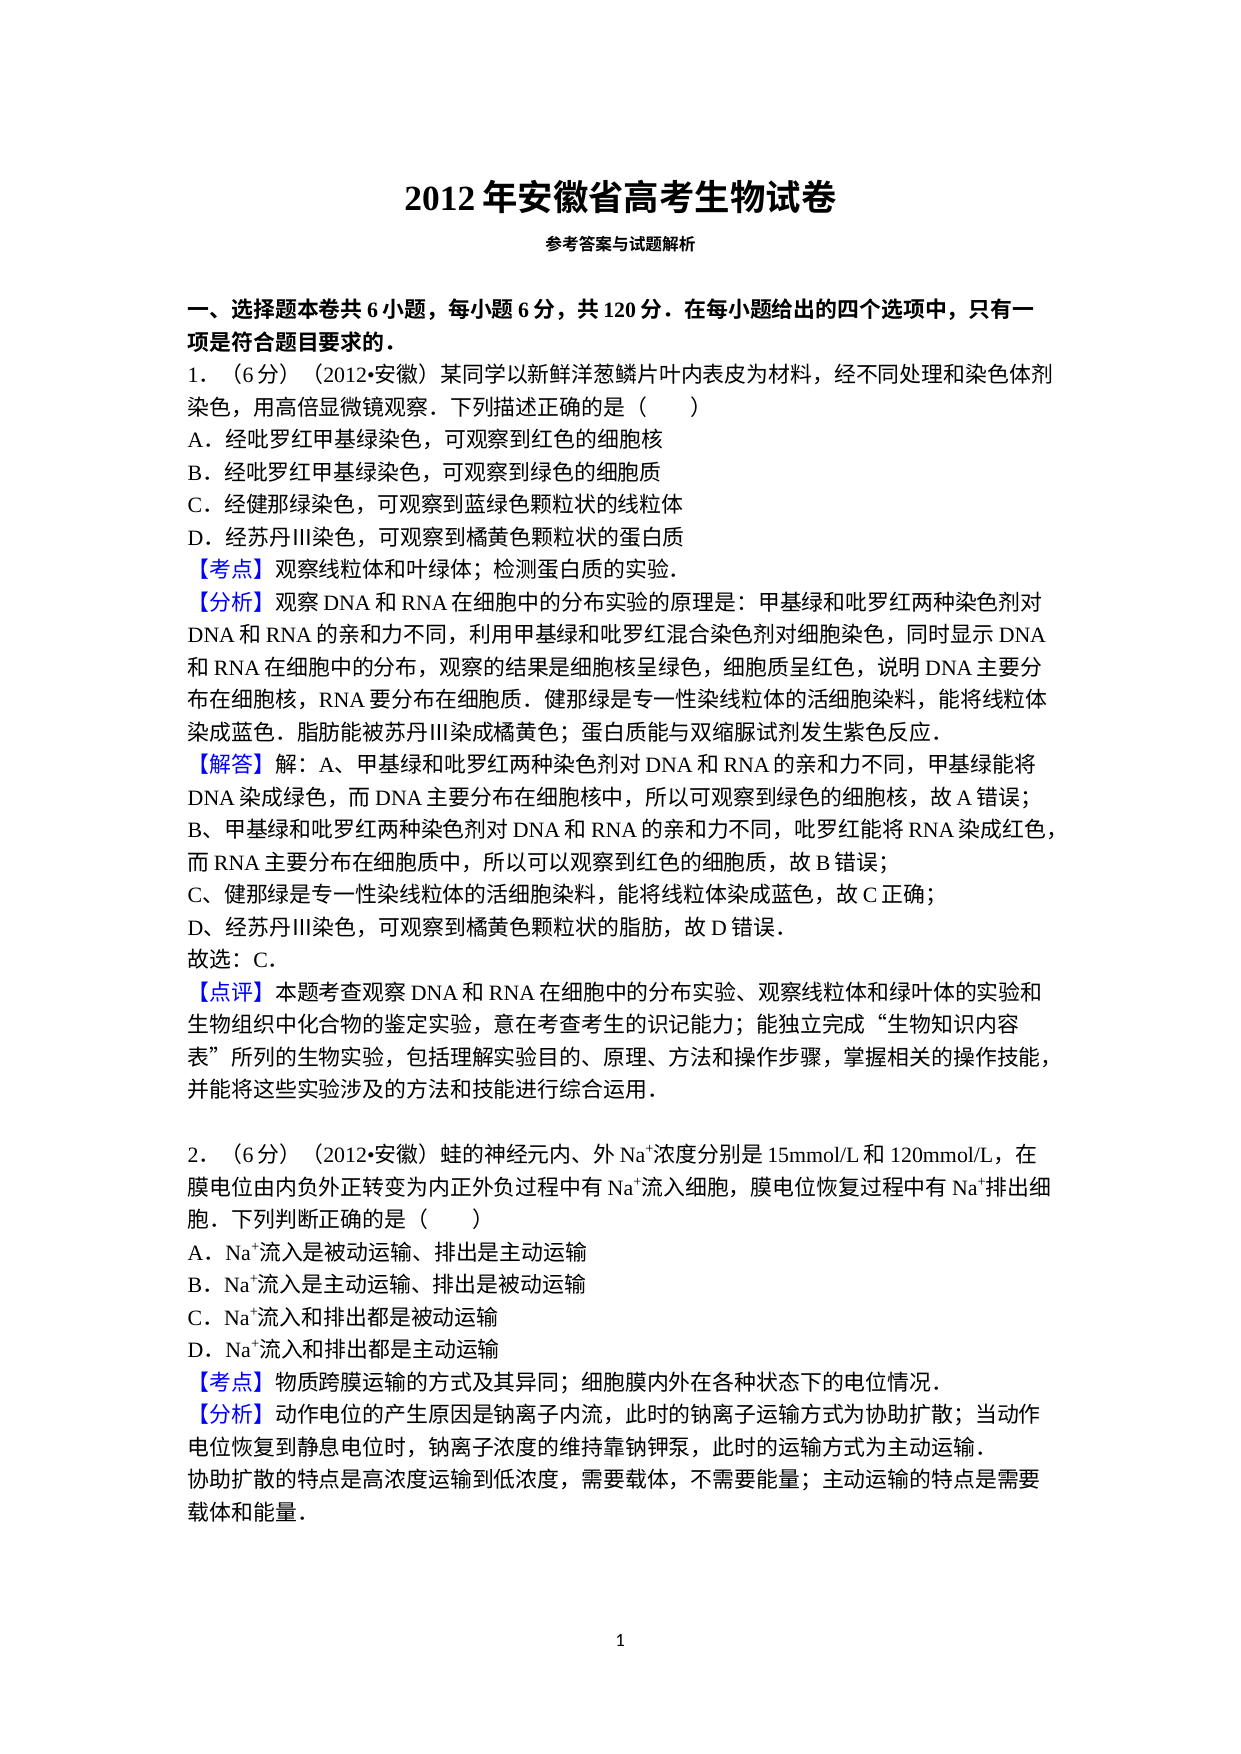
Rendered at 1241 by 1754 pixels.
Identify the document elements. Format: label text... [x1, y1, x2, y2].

text B、甲基绿和吡罗红两种染色剂对DNA和RNA的亲和力不同，吡罗红能将RNA染成红色，而RNA主要分布在细胞质中，所以可以观察到红色的细胞质，故B错误； [187, 812, 1053, 877]
text B．Na+流入是主动运输、排出是被动运输 [187, 1267, 1053, 1299]
text A．经吡罗红甲基绿染色，可观察到红色的细胞核 [187, 422, 1053, 454]
text D．经苏丹Ⅲ染色，可观察到橘黄色颗粒状的蛋白质 [187, 519, 1053, 552]
text 【解答】解：A、甲基绿和吡罗红两种染色剂对DNA和RNA的亲和力不同，甲基绿能将DNA染成绿色，而DNA主要分布在细胞核中，所以可观察到绿色的细胞核，故A错误； [187, 747, 1053, 812]
text 【点评】本题考查观察DNA和RNA在细胞中的分布实验、观察线粒体和绿叶体的实验和生物组织中化合物的鉴定实验，意在考查考生的识记能力；能独立完成“生物知识内容表”所列的生物实验，包括理解实验目的、原理、方法和操作步骤，掌握相关的操作技能，并能将这些实验涉及的方法和技能进行综合运用． [187, 974, 1053, 1104]
text 协助扩散的特点是高浓度运输到低浓度，需要载体，不需要能量；主动运输的特点是需要载体和能量． [187, 1462, 1053, 1527]
text A．Na+流入是被动运输、排出是主动运输 [187, 1234, 1053, 1267]
text B．经吡罗红甲基绿染色，可观察到绿色的细胞质 [187, 454, 1053, 487]
text C．Na+流入和排出都是被动运输 [187, 1299, 1053, 1332]
text D、经苏丹Ⅲ染色，可观察到橘黄色颗粒状的脂肪，故D错误． [187, 909, 1053, 942]
text C．经健那绿染色，可观察到蓝绿色颗粒状的线粒体 [187, 487, 1053, 519]
text 【分析】观察DNA和RNA在细胞中的分布实验的原理是：甲基绿和吡罗红两种染色剂对DNA和RNA的亲和力不同，利用甲基绿和吡罗红混合染色剂对细胞染色，同时显示DNA和RNA在细胞中的分布，观察的结果是细胞核呈绿色，细胞质呈红色，说明DNA主要分布在细胞核，RNA要分布在细胞质．健那绿是专一性染线粒体的活细胞染料，能将线粒体染成蓝色．脂肪能被苏丹Ⅲ染成橘黄色；蛋白质能与双缩脲试剂发生紫色反应． [187, 584, 1053, 747]
text 参考答案与试题解析 [187, 227, 1053, 259]
text D．Na+流入和排出都是主动运输 [187, 1332, 1053, 1364]
text 一、选择题本卷共6小题，每小题6分，共120分．在每小题给出的四个选项中，只有一项是符合题目要求的． [187, 292, 1053, 357]
text 2012年安徽省高考生物试卷 [187, 162, 1053, 227]
text 2．（6分）（2012•安徽）蛙的神经元内、外Na+浓度分别是15mmol/L和120mmol/L，在膜电位由内负外正转变为内正外负过程中有Na+流入细胞，膜电位恢复过程中有Na+排出细胞．下列判断正确的是（ ） [187, 1137, 1053, 1234]
text 【考点】物质跨膜运输的方式及其异同；细胞膜内外在各种状态下的电位情况．菁优网版权所有 [187, 1364, 1053, 1397]
text 【分析】动作电位的产生原因是钠离子内流，此时的钠离子运输方式为协助扩散；当动作电位恢复到静息电位时，钠离子浓度的维持靠钠钾泵，此时的运输方式为主动运输． [187, 1397, 1053, 1462]
text 1．（6分）（2012•安徽）某同学以新鲜洋葱鳞片叶内表皮为材料，经不同处理和染色体剂染色，用高倍显微镜观察．下列描述正确的是（ ） [187, 357, 1053, 422]
text 【考点】观察线粒体和叶绿体；检测蛋白质的实验．菁优网版权所有 [187, 552, 1053, 584]
text 故选：C． [187, 942, 1053, 974]
text C、健那绿是专一性染线粒体的活细胞染料，能将线粒体染成蓝色，故C正确； [187, 877, 1053, 909]
